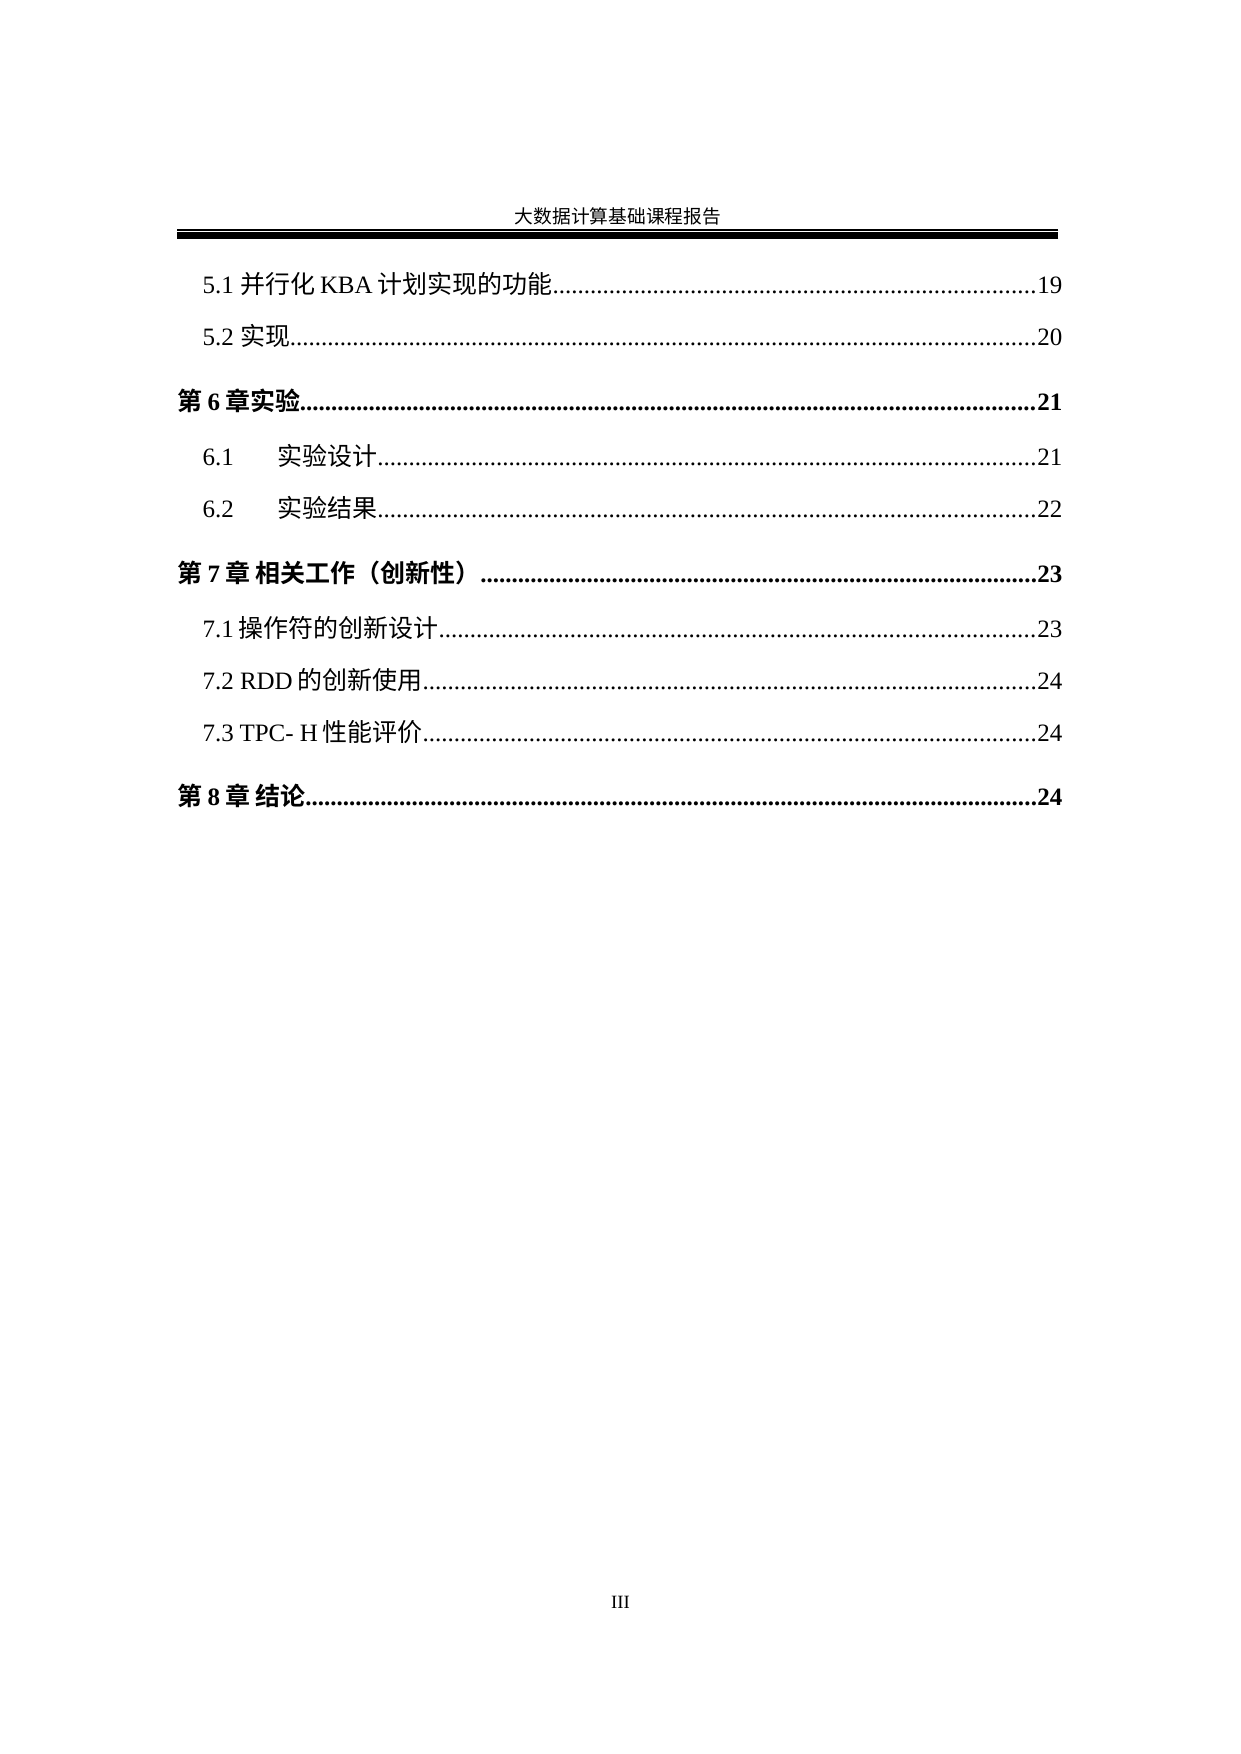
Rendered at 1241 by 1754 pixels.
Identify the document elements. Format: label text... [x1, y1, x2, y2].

text 7.3 TPC- H性能评价 24 [202, 709, 1063, 752]
text 6.1 实验设计 21 [202, 433, 1063, 476]
text 第7章 相关工作（创新性） 23 [177, 550, 1063, 593]
text 6.2 实验结果 22 [202, 485, 1063, 528]
text 第8章 结论 24 [177, 773, 1063, 816]
text 第6章实验 21 [177, 378, 1063, 421]
text 7.2 RDD的创新使用 24 [202, 657, 1063, 700]
text 7.1操作符的创新设计 23 [202, 605, 1063, 648]
text 5.2 实现 20 [202, 313, 1063, 356]
text 5.1 并行化KBA计划实现的功能 19 [202, 261, 1063, 304]
